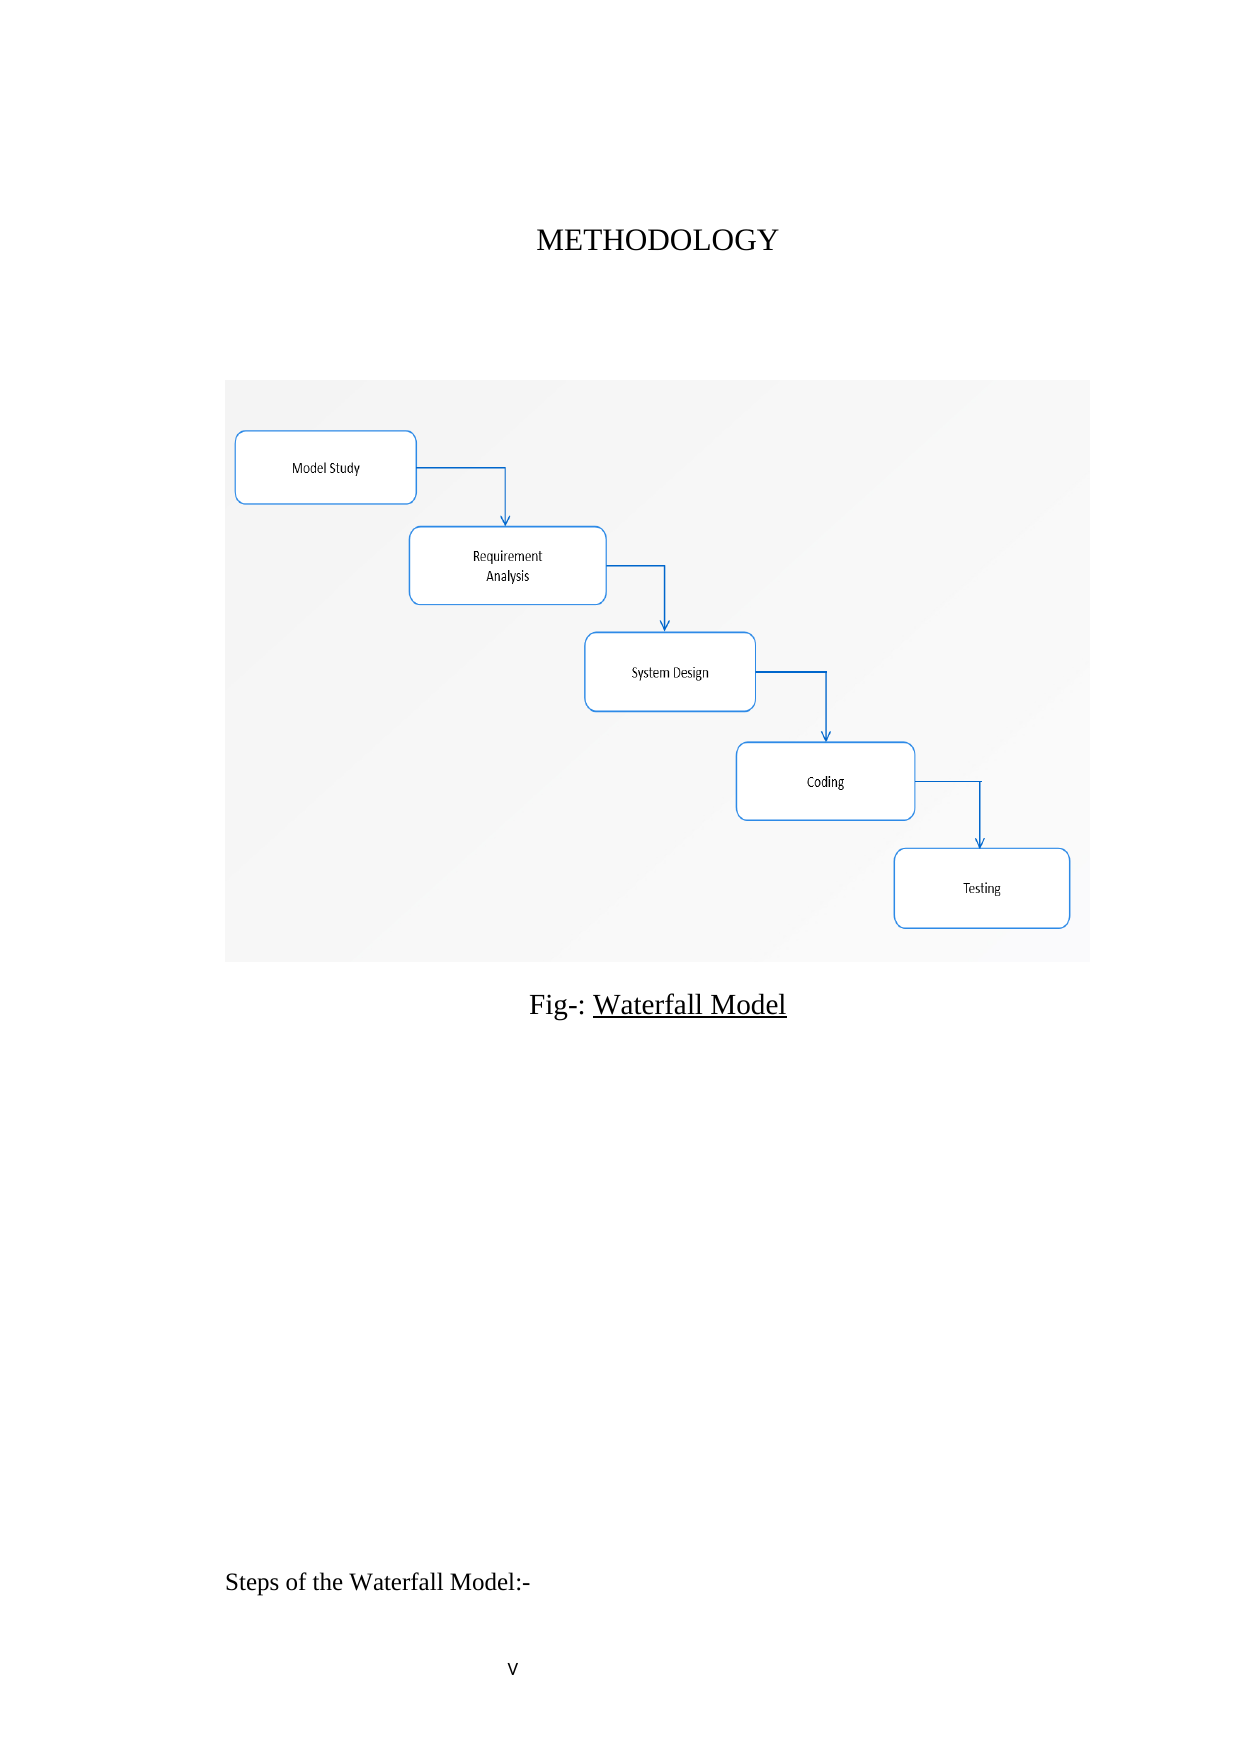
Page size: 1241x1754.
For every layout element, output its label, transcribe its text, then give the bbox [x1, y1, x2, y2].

picture [225, 380, 1090, 962]
list Fig-: Waterfall Model [225, 987, 1090, 1021]
subtitle METHODOLOGY [225, 221, 1090, 257]
list Steps of the Waterfall Model:- [225, 1567, 1090, 1596]
